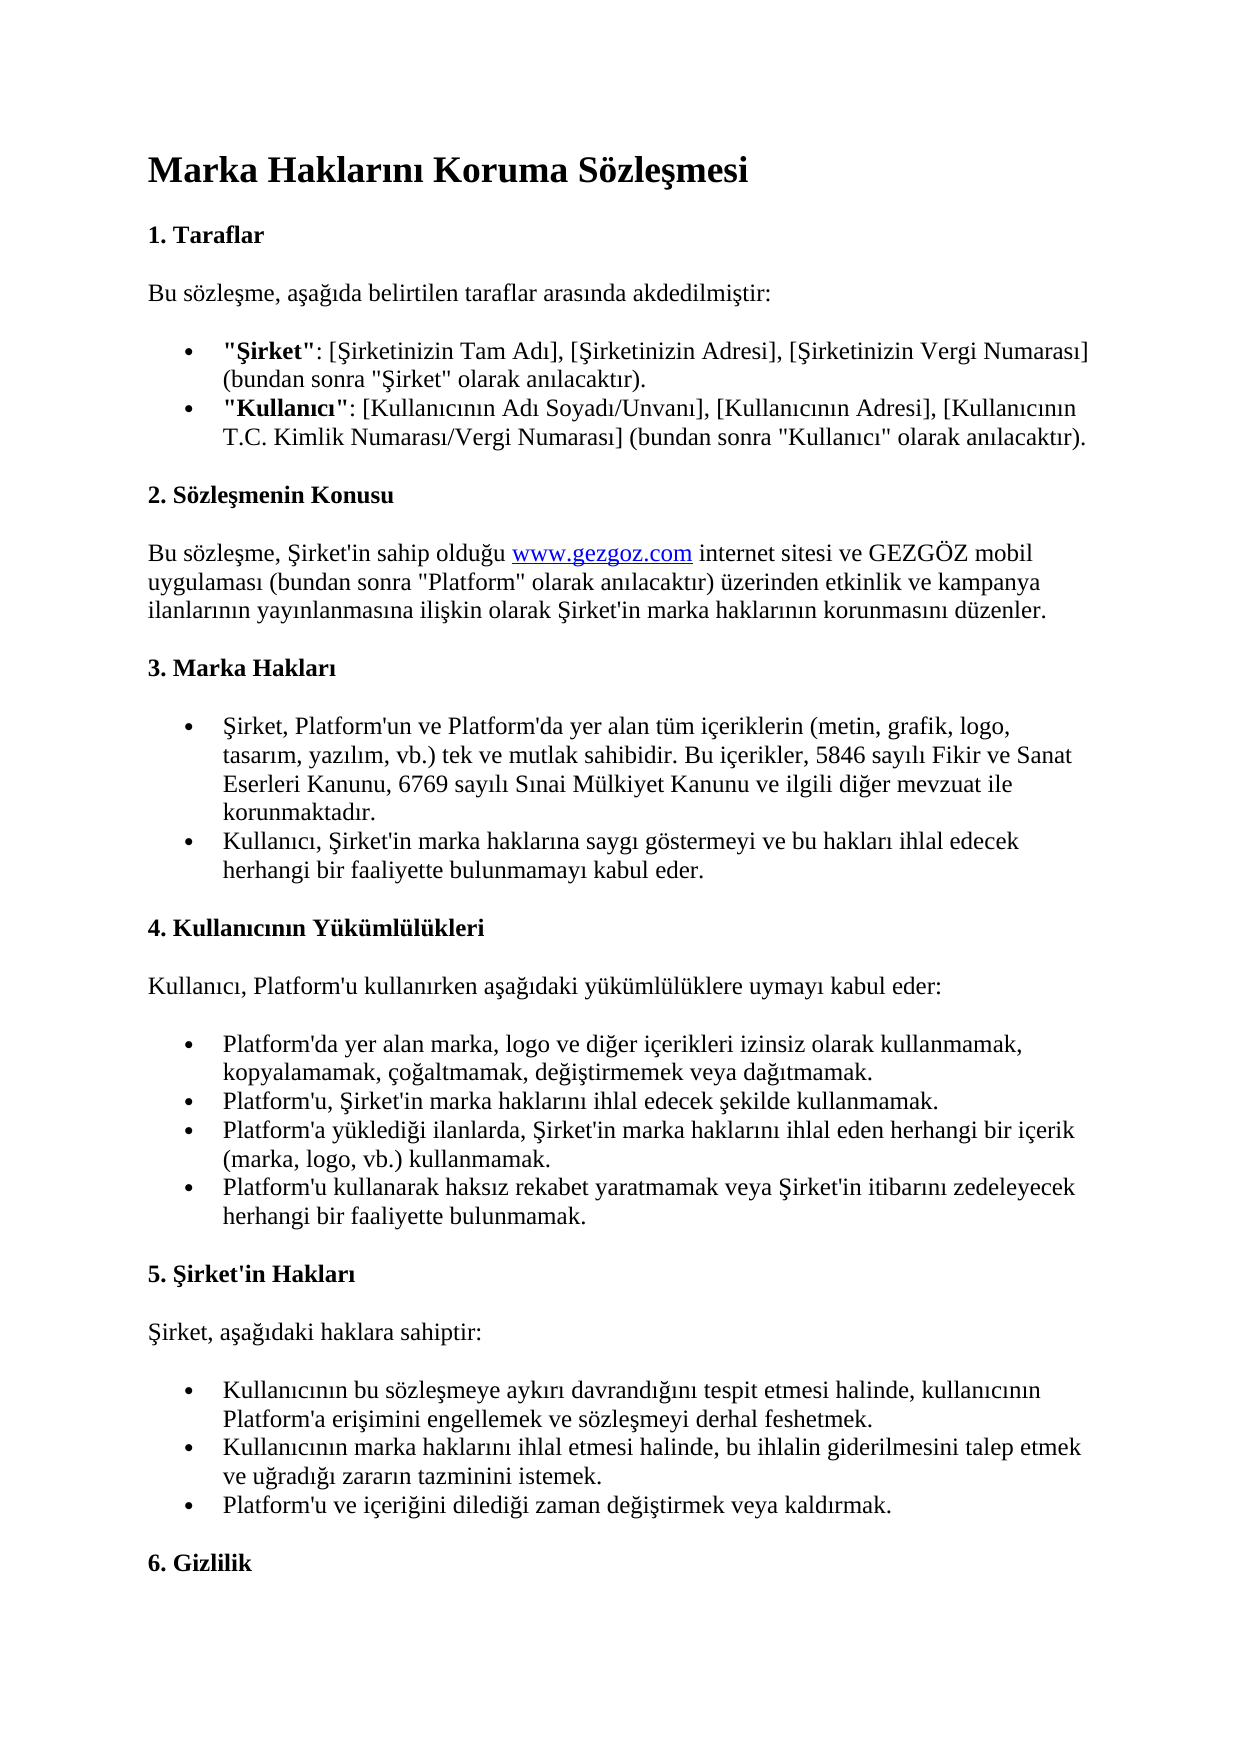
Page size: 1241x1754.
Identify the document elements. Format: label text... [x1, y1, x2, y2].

text 2. Sözleşmenin Konusu [148, 480, 1093, 509]
text 3. Marka Hakları [148, 653, 1093, 682]
text Bu sözleşme, aşağıda belirtilen taraflar arasında akdedilmiştir: [148, 278, 1093, 307]
list Kullanıcının bu sözleşmeye aykırı davrandığını tespit etmesi halinde, kullanıcının Platform'a erişimini engellemek ve sözleşmeyi derhal feshetmek. [185, 1375, 1093, 1432]
list Platform'a yüklediği ilanlarda, Şirket'in marka haklarını ihlal eden herhangi bir içerik (marka, logo, vb.) kullanmamak. [185, 1115, 1093, 1172]
list Platform'da yer alan marka, logo ve diğer içerikleri izinsiz olarak kullanmamak, kopyalamamak, çoğaltmamak, değiştirmemek veya dağıtmamak. [185, 1029, 1093, 1086]
text Kullanıcı, Platform'u kullanırken aşağıdaki yükümlülüklere uymayı kabul eder: [148, 971, 1093, 999]
text Bu sözleşme, Şirket'in sahip olduğu www.gezgoz.com internet sitesi ve GEZGÖZ mobil uygulaması (bundan sonra "Platform" olarak anılacaktır) üzerinden etkinlik ve kampanya ilanlarının yayınlanmasına ilişkin olarak Şirket'in marka haklarının korunmasını düzenler. [148, 538, 1093, 624]
list Kullanıcı, Şirket'in marka haklarına saygı göstermeyi ve bu hakları ihlal edecek herhangi bir faaliyette bulunmamayı kabul eder. [185, 826, 1093, 884]
text 4. Kullanıcının Yükümlülükleri [148, 913, 1093, 942]
list "Şirket": [Şirketinizin Tam Adı], [Şirketinizin Adresi], [Şirketinizin Vergi Numarası] (bundan sonra "Şirket" olarak anılacaktır). [185, 336, 1093, 393]
text 1. Taraflar [148, 220, 1093, 249]
list Platform'u ve içeriğini dilediği zaman değiştirmek veya kaldırmak. [185, 1490, 1093, 1519]
list "Kullanıcı": [Kullanıcının Adı Soyadı/Unvanı], [Kullanıcının Adresi], [Kullanıcının T.C. Kimlik Numarası/Vergi Numarası] (bundan sonra "Kullanıcı" olarak anılacaktır). [185, 393, 1093, 451]
list Kullanıcının marka haklarını ihlal etmesi halinde, bu ihlalin giderilmesini talep etmek ve uğradığı zararın tazminini istemek. [185, 1432, 1093, 1490]
text Şirket, aşağıdaki haklara sahiptir: [148, 1317, 1093, 1346]
list Şirket, Platform'un ve Platform'da yer alan tüm içeriklerin (metin, grafik, logo, tasarım, yazılım, vb.) tek ve mutlak sahibidir. Bu içerikler, 5846 sayılı Fikir ve Sanat Eserleri Kanunu, 6769 sayılı Sınai Mülkiyet Kanunu ve ilgili diğer mevzuat ile korunmaktadır. [185, 711, 1093, 826]
text 5. Şirket'in Hakları [148, 1259, 1093, 1288]
text 6. Gizlilik [148, 1548, 1093, 1577]
text Marka Haklarını Koruma Sözleşmesi [148, 148, 1093, 191]
list Platform'u kullanarak haksız rekabet yaratmamak veya Şirket'in itibarını zedeleyecek herhangi bir faaliyette bulunmamak. [185, 1172, 1093, 1230]
list Platform'u, Şirket'in marka haklarını ihlal edecek şekilde kullanmamak. [185, 1086, 1093, 1115]
